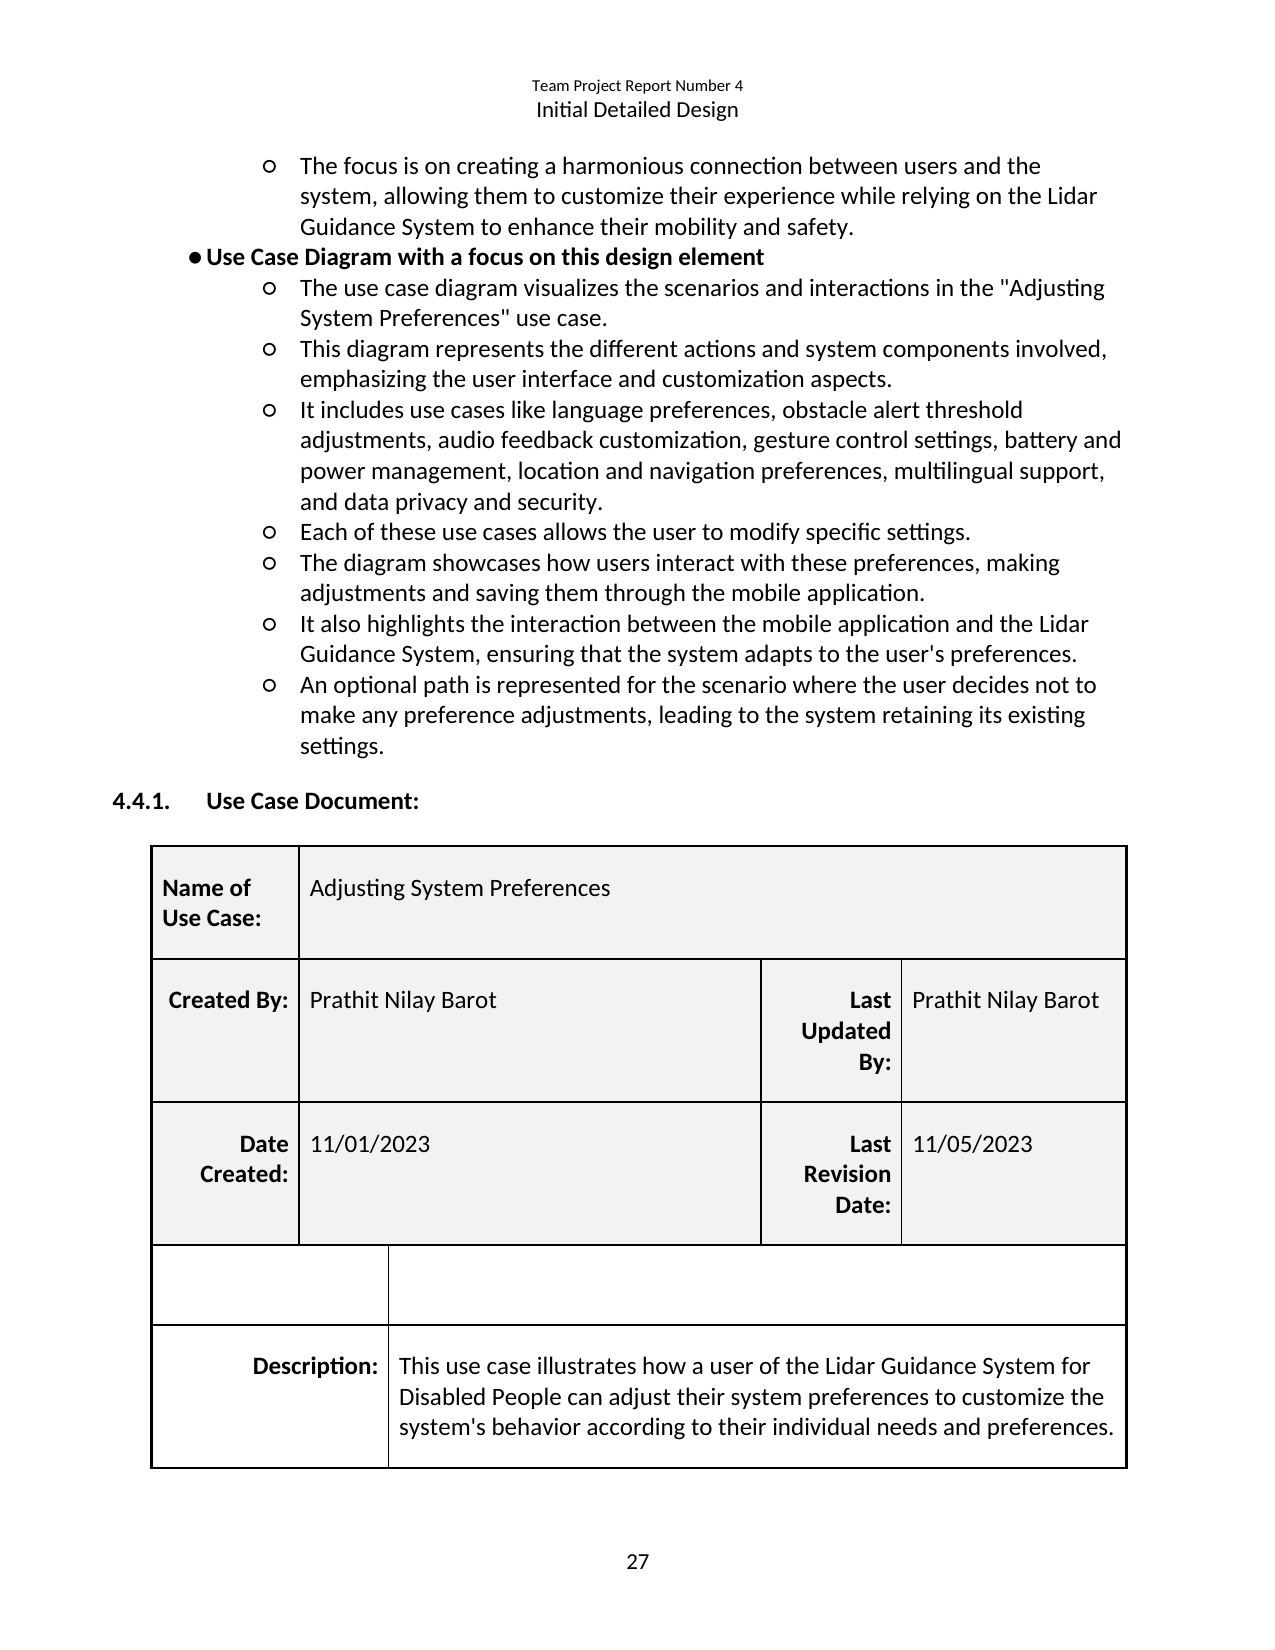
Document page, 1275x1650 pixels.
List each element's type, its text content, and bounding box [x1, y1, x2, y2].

list The focus is on creating a harmonious connection between users and the system, allowing them to customize their experience while relying on the Lidar Guidance System to enhance their mobility and safety. [262, 150, 1125, 242]
table_cell [389, 1246, 1125, 1324]
list Use Case Diagram with a focus on this design element [187, 242, 1125, 272]
table_cell 11/01/2023 [300, 1103, 760, 1244]
list It includes use cases like language preferences, obstacle alert threshold adjustments, audio feedback customization, gesture control settings, battery and power management, location and navigation preferences, multilingual support, and data privacy and security. [262, 394, 1125, 516]
list It also highlights the interaction between the mobile application and the Lidar Guidance System, ensuring that the system adapts to the user's preferences. [262, 608, 1125, 669]
list Each of these use cases allows the user to modify specific settings. [262, 516, 1125, 547]
list The diagram showcases how users interact with these preferences, making adjustments and saving them through the mobile application. [262, 547, 1125, 608]
list An optional path is represented for the scenario where the user decides not to make any preference adjustments, leading to the system retaining its existing settings. [262, 669, 1125, 760]
list This diagram represents the different actions and system components involved, emphasizing the user interface and customization aspects. [262, 333, 1125, 394]
table_cell Created By: [153, 960, 298, 1101]
table_cell Prathit Nilay Barot [902, 960, 1125, 1101]
list The use case diagram visualizes the scenarios and interactions in the "Adjusting System Preferences" use case. [262, 272, 1125, 333]
table_cell Description: [153, 1326, 388, 1467]
table_header Adjusting System Preferences [300, 847, 1125, 958]
table_cell This use case illustrates how a user of the Lidar Guidance System for Disabled People can adjust their system preferences to customize the system's behavior according to their individual needs and preferences. [389, 1326, 1125, 1467]
table_cell 11/05/2023 [902, 1103, 1125, 1244]
table_cell Last Updated By: [762, 960, 901, 1101]
table_cell Date Created: [153, 1103, 298, 1244]
table_cell [153, 1246, 388, 1324]
table_cell Last Revision Date: [762, 1103, 901, 1244]
table_cell Prathit Nilay Barot [300, 960, 760, 1101]
table_header Name of Use Case: [153, 847, 298, 958]
subtitle 4.4.1. Use Case Document: [112, 785, 1125, 816]
